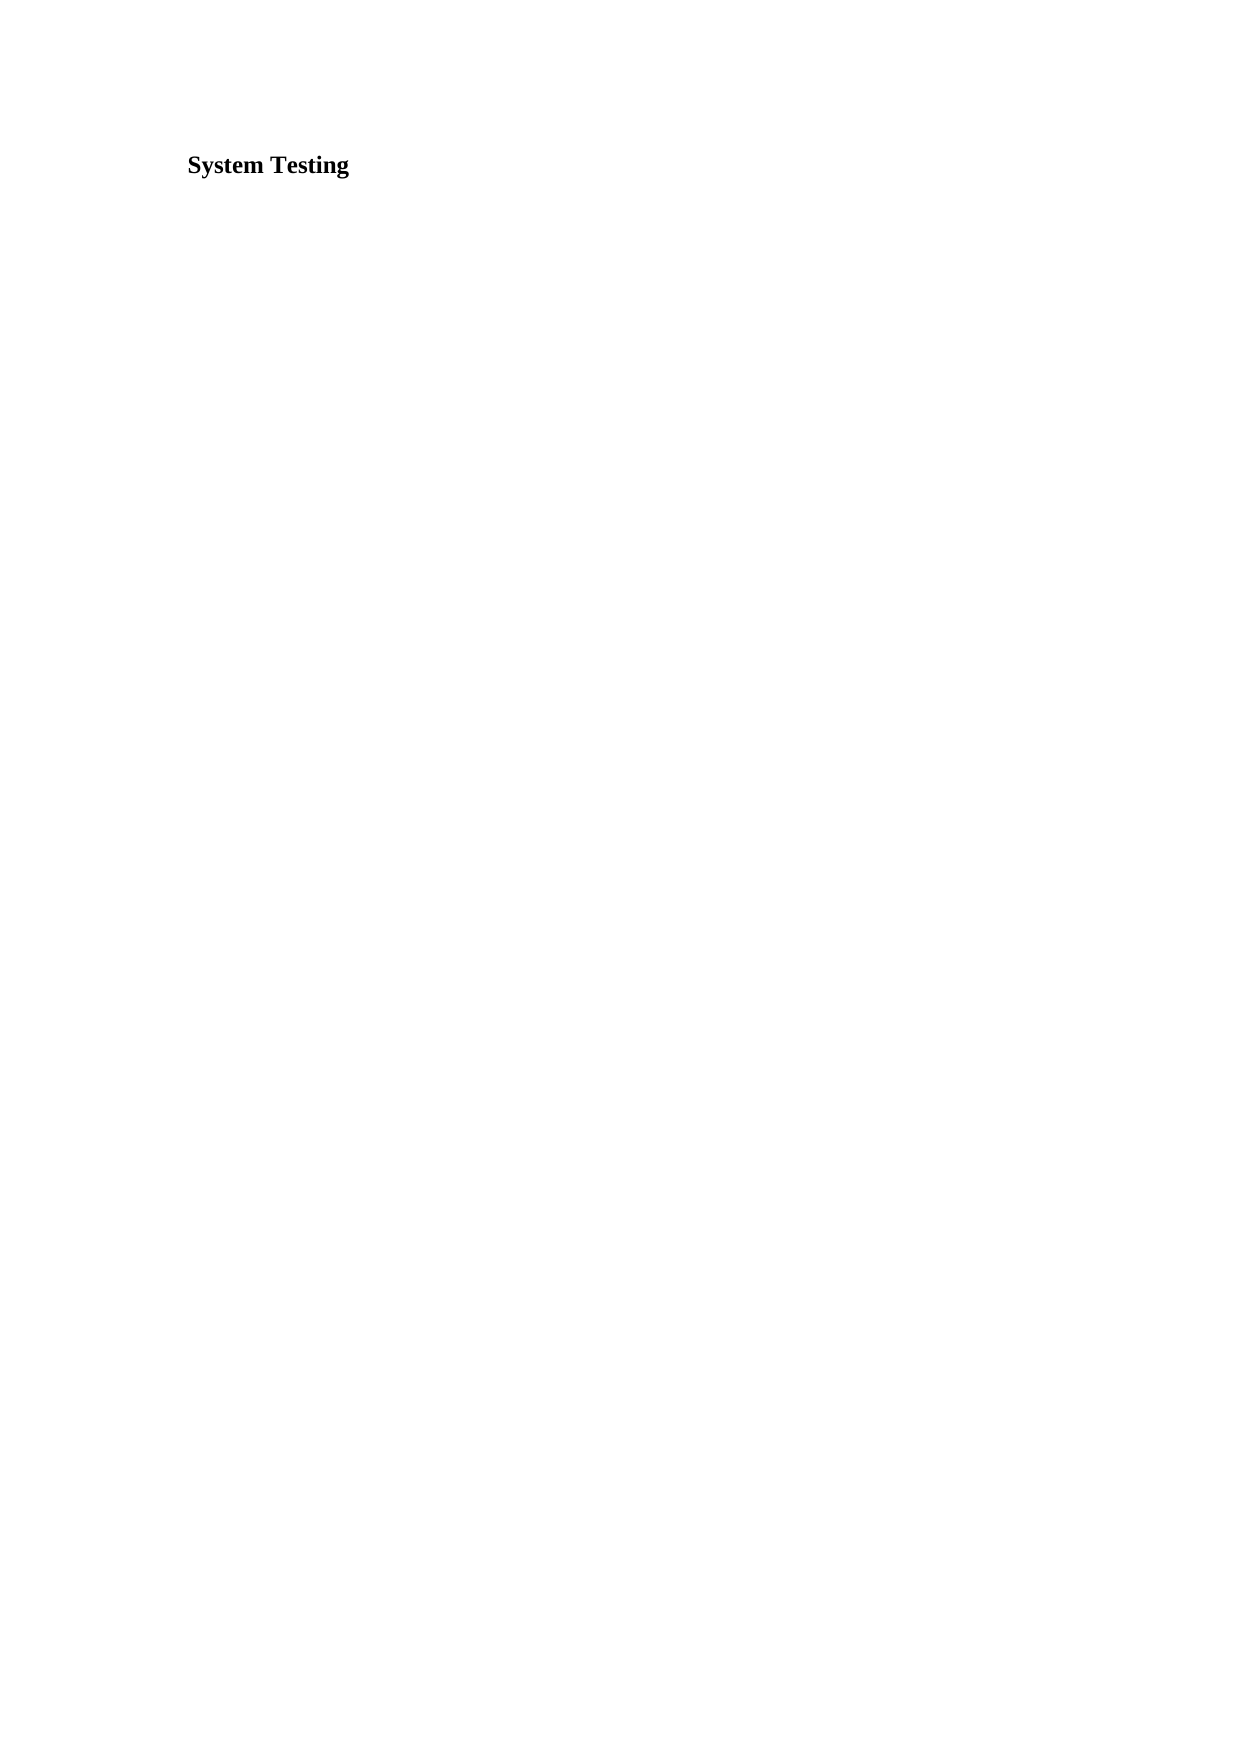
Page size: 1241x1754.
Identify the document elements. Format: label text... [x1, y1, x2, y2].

text System Testing [187, 150, 1053, 179]
